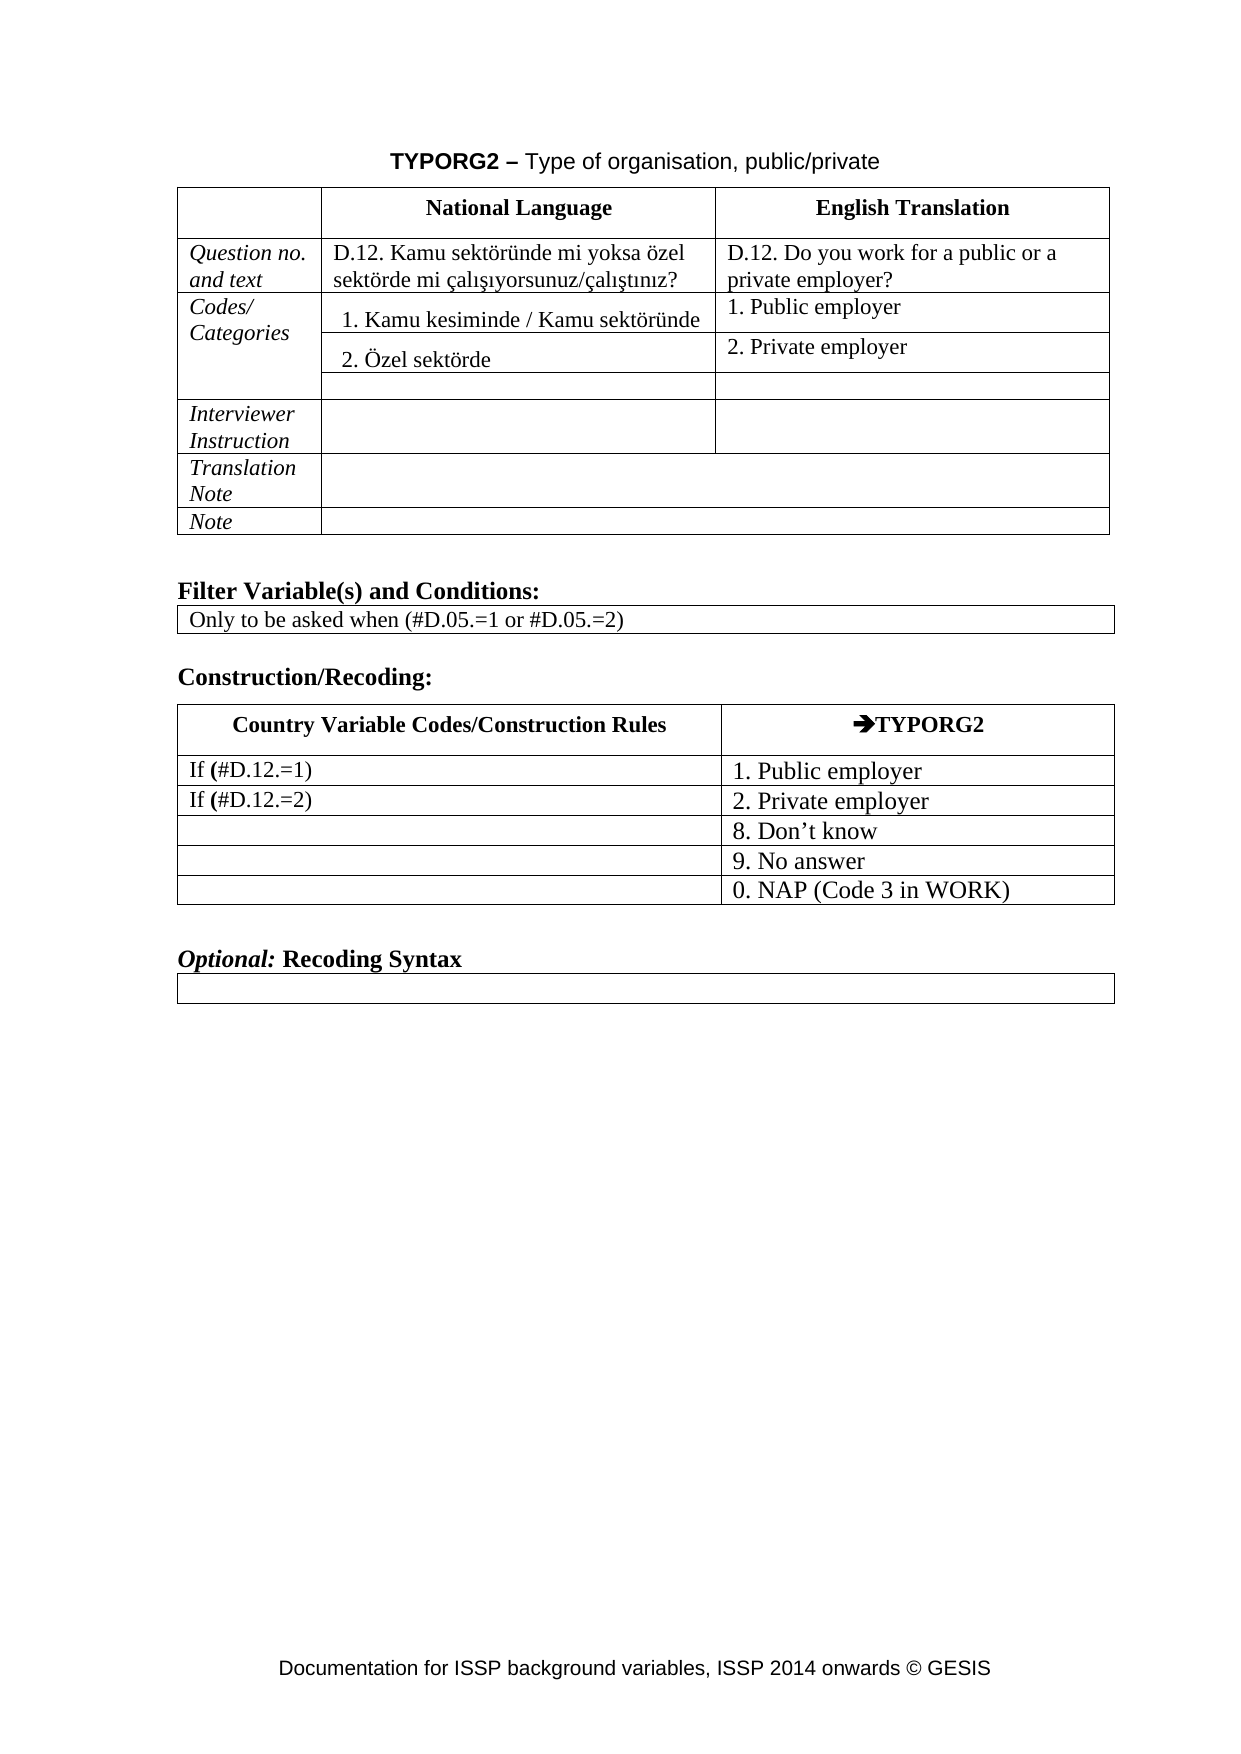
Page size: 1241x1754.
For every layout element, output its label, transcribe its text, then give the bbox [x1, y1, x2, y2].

table_cell 2. Özel sektörde [322, 333, 715, 372]
table_cell Interviewer Instruction [178, 400, 321, 453]
table_cell [322, 373, 715, 399]
table_header Only to be asked when (#D.05.=1 or #D.05.=2) [178, 606, 1114, 633]
text Construction/Recoding: [177, 662, 1092, 691]
table_cell [178, 846, 721, 874]
table_header [178, 188, 321, 238]
table_cell Question no. and text [178, 239, 321, 292]
table_cell Codes/ Categories [178, 293, 321, 399]
table_cell [322, 400, 715, 453]
table_cell 9. No answer [722, 846, 1114, 874]
table_cell [178, 876, 721, 904]
table_cell [716, 400, 1109, 453]
table_cell D.12. Kamu sektöründe mi yoksa özel sektörde mi çalışıyorsunuz/çalıştınız? [322, 239, 715, 292]
table_cell 1. Kamu kesiminde / Kamu sektöründe [322, 293, 715, 332]
table_header TYPORG2 [722, 705, 1114, 755]
text Filter Variable(s) and Conditions: [177, 576, 1092, 605]
table_cell [178, 816, 721, 845]
table_cell Note [178, 508, 321, 534]
table_header Country Variable Codes/Construction Rules [178, 705, 721, 755]
text Optional: Recoding Syntax [177, 944, 1092, 973]
table_cell 2. Private employer [716, 333, 1109, 372]
table_cell D.12. Do you work for a public or a private employer? [716, 239, 1109, 292]
table_header English Translation [716, 188, 1109, 238]
table_cell If (#D.12.=2) [178, 786, 721, 815]
table_cell If (#D.12.=1) [178, 756, 721, 785]
table_header [178, 974, 1114, 1003]
table_header National Language [322, 188, 715, 238]
table_cell [322, 454, 1109, 507]
table_cell [322, 508, 1109, 534]
table_cell 8. Don’t know [722, 816, 1114, 845]
table_cell [716, 373, 1109, 399]
table_cell 2. Private employer [722, 786, 1114, 815]
text TYPORG2 – Type of organisation, public/private [177, 148, 1092, 174]
table_cell 1. Public employer [716, 293, 1109, 332]
table_cell 0. NAP (Code 3 in WORK) [722, 876, 1114, 904]
table_cell Translation Note [178, 454, 321, 507]
table_cell 1. Public employer [722, 756, 1114, 785]
